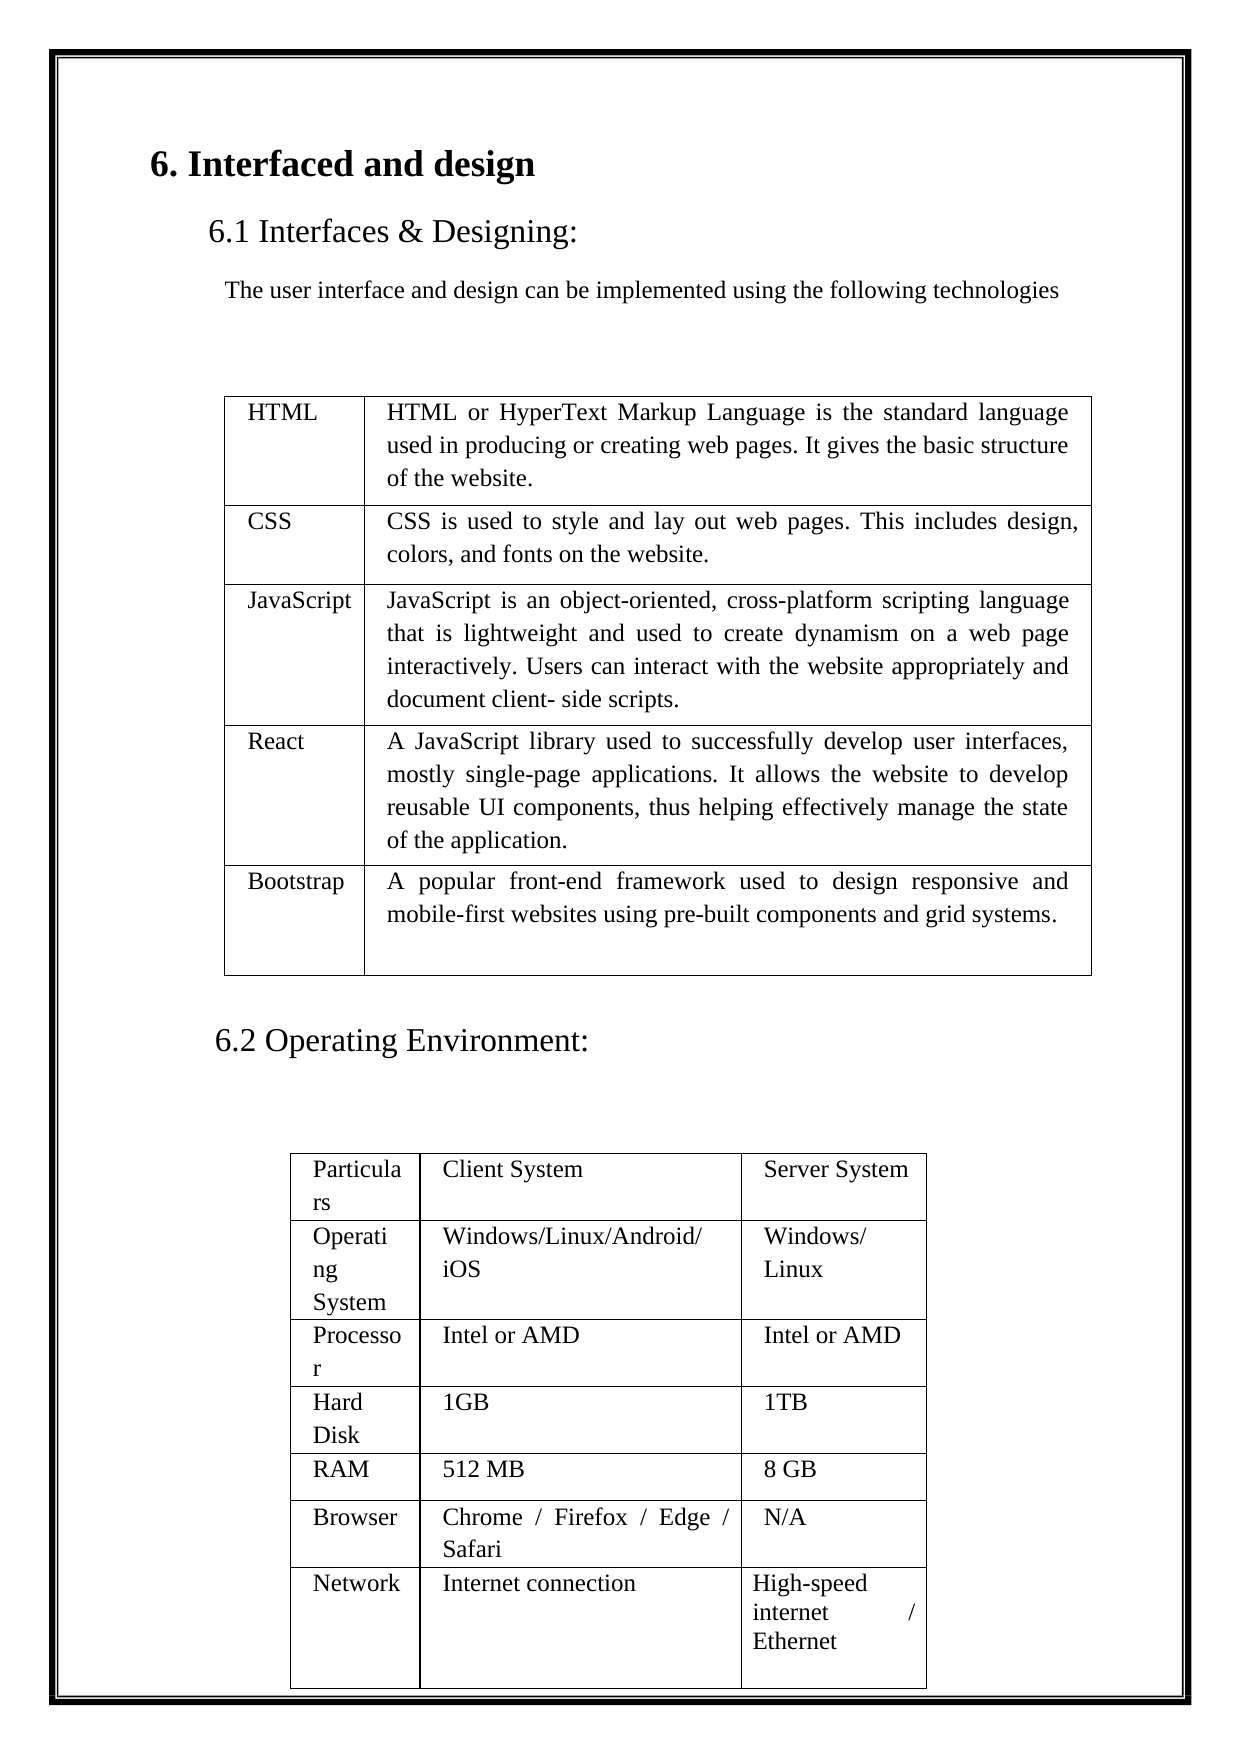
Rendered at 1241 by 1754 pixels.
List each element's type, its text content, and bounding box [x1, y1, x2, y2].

table_header Client System [421, 1154, 741, 1219]
table_cell N/A [742, 1501, 926, 1567]
table_cell 512 MB [421, 1454, 741, 1500]
table_cell Bootstrap [225, 866, 364, 975]
subtitle 6.1 Interfaces & Designing: [208, 211, 1103, 249]
subtitle 6. Interfaced and design [150, 142, 1103, 185]
table_cell Processor [291, 1320, 419, 1386]
table_cell High-speed internet / Ethernet [742, 1568, 926, 1688]
table_header HTML or HyperText Markup Language is the standard language used in producing or creating web pages. It gives the basic structure of the website. [365, 397, 1091, 505]
table_cell JavaScript [225, 585, 364, 725]
table_cell RAM [291, 1454, 419, 1500]
table_cell Internet connection [421, 1568, 741, 1688]
table_cell CSS is used to style and lay out web pages. This includes design, colors, and fonts on the website. [365, 506, 1091, 584]
table_cell Browser [291, 1501, 419, 1567]
table_cell A popular front-end framework used to design responsive and mobile-first websites using pre-built components and grid systems. [365, 866, 1091, 975]
table_cell JavaScript is an object-oriented, cross-platform scripting language that is lightweight and used to create dynamism on a web page interactively. Users can interact with the website appropriately and document client- side scripts. [365, 585, 1091, 725]
text The user interface and design can be implemented using the following technologies [224, 275, 1103, 304]
text 6.2 Operating Environment: [214, 1020, 1103, 1058]
table_cell 1TB [742, 1387, 926, 1453]
table_cell Hard Disk [291, 1387, 419, 1453]
table_header Particulars [291, 1154, 419, 1219]
table_header Server System [742, 1154, 926, 1219]
table_cell A JavaScript library used to successfully develop user interfaces, mostly single-page applications. It allows the website to develop reusable UI components, thus helping effectively manage the state of the application. [365, 726, 1091, 865]
table_cell Intel or AMD [742, 1320, 926, 1386]
table_cell 8 GB [742, 1454, 926, 1500]
table_cell Windows/Linux/Android/iOS [421, 1221, 741, 1319]
table_cell Chrome / Firefox / Edge / Safari [421, 1501, 741, 1567]
table_cell Network [291, 1568, 419, 1688]
table_cell Windows/Linux [742, 1221, 926, 1319]
table_header HTML [225, 397, 364, 505]
table_cell React [225, 726, 364, 865]
table_cell CSS [225, 506, 364, 584]
table_cell Intel or AMD [421, 1320, 741, 1386]
table_cell 1GB [421, 1387, 741, 1453]
table_cell Operating System [291, 1221, 419, 1319]
